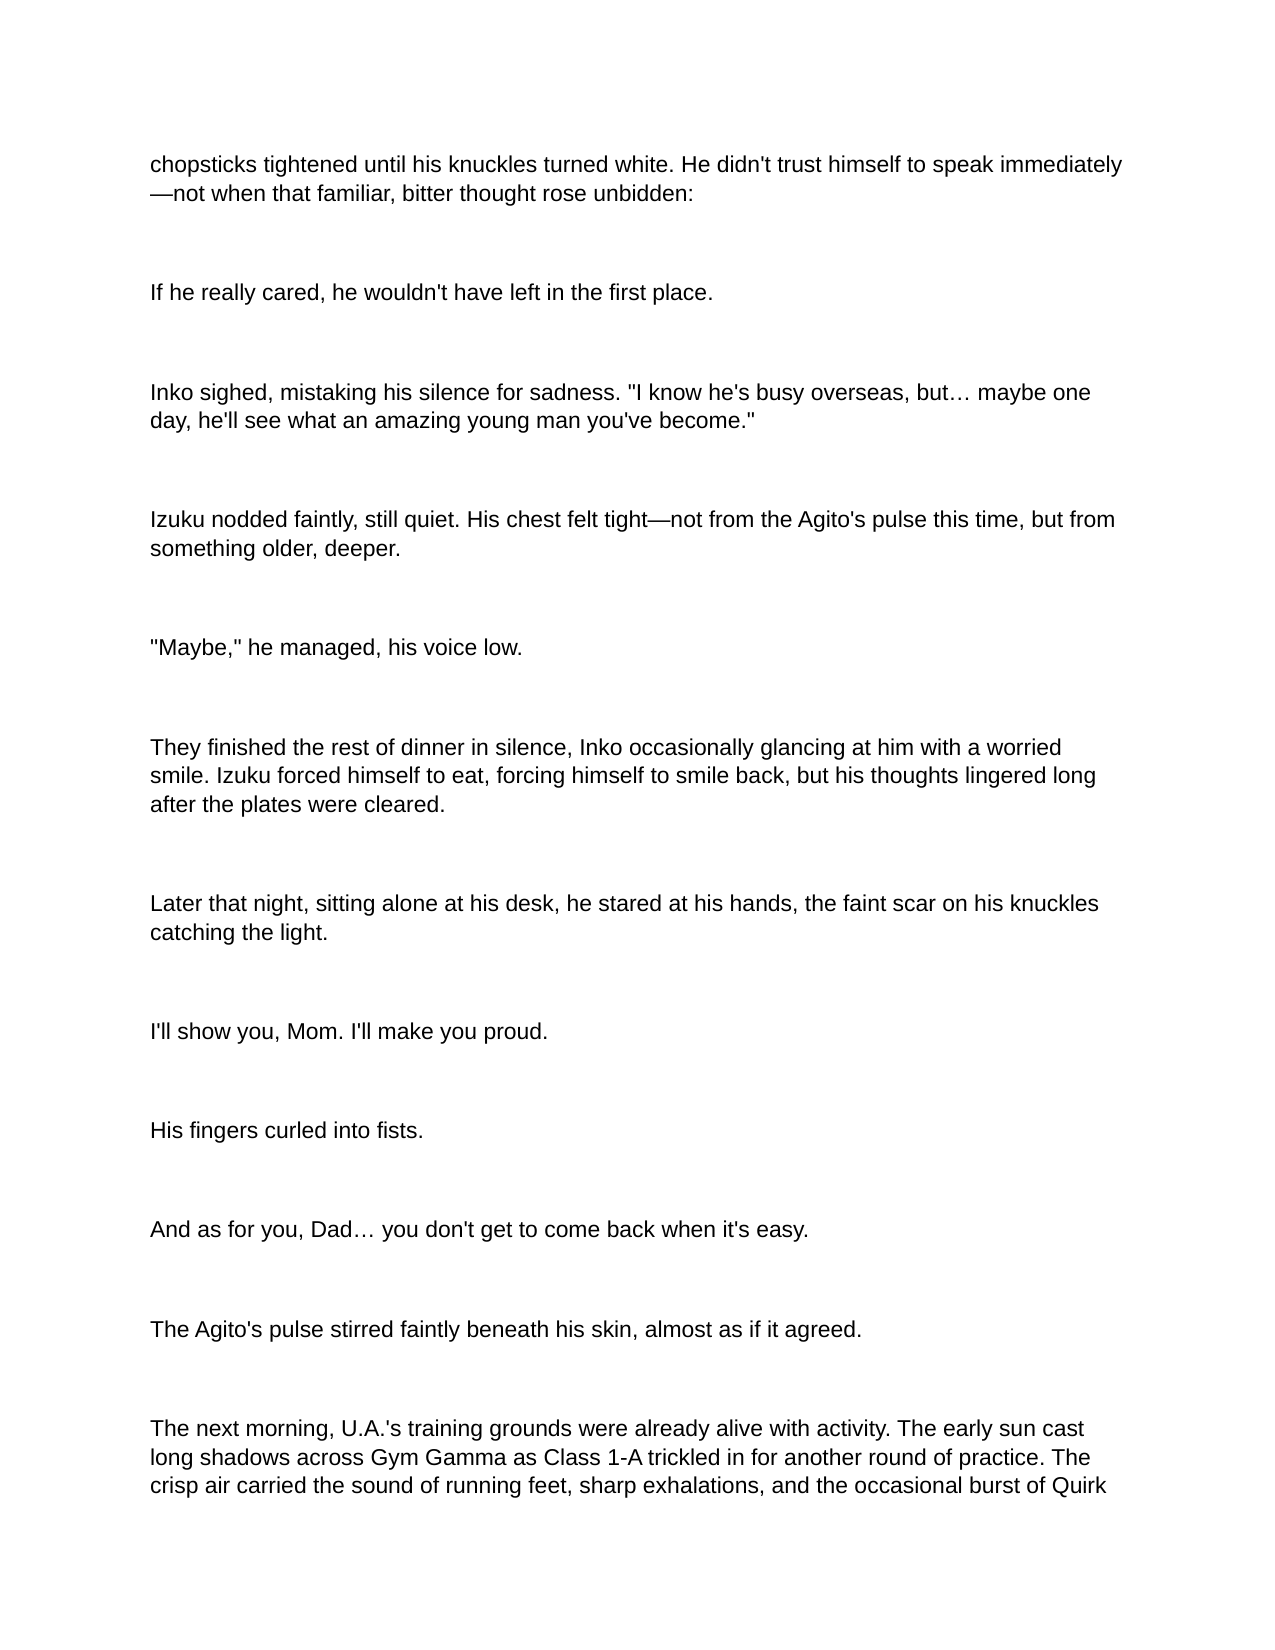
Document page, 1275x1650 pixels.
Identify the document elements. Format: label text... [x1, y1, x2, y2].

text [150, 1413, 1125, 1499]
text Later that night, sitting alone at his desk, he stared at his hands, the faint scar on his knuckles catching the light. [150, 889, 1125, 946]
text Inko sighed, mistaking his silence for sadness. "I know he's busy overseas, but… maybe one day, he'll see what an amazing young man you've become." [150, 377, 1125, 434]
text "Maybe," he managed, his voice low. [150, 633, 1125, 662]
text His fingers curled into fists. [150, 1116, 1125, 1144]
text I'll show you, Mom. I'll make you proud. [150, 1017, 1125, 1045]
text They finished the rest of dinner in silence, Inko occasionally glancing at him with a worried smile. Izuku forced himself to eat, forcing himself to smile back, but his thoughts lingered long after the plates were cleared. [150, 732, 1125, 818]
text If he really cared, he wouldn't have left in the first place. [150, 278, 1125, 307]
text Izuku nodded faintly, still quiet. His chest felt tight—not from the Agito's pulse this time, but from something older, deeper. [150, 505, 1125, 562]
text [150, 150, 1125, 207]
text And as for you, Dad… you don't get to come back when it's easy. [150, 1215, 1125, 1244]
text The Agito's pulse stirred faintly beneath his skin, almost as if it agreed. [150, 1314, 1125, 1343]
